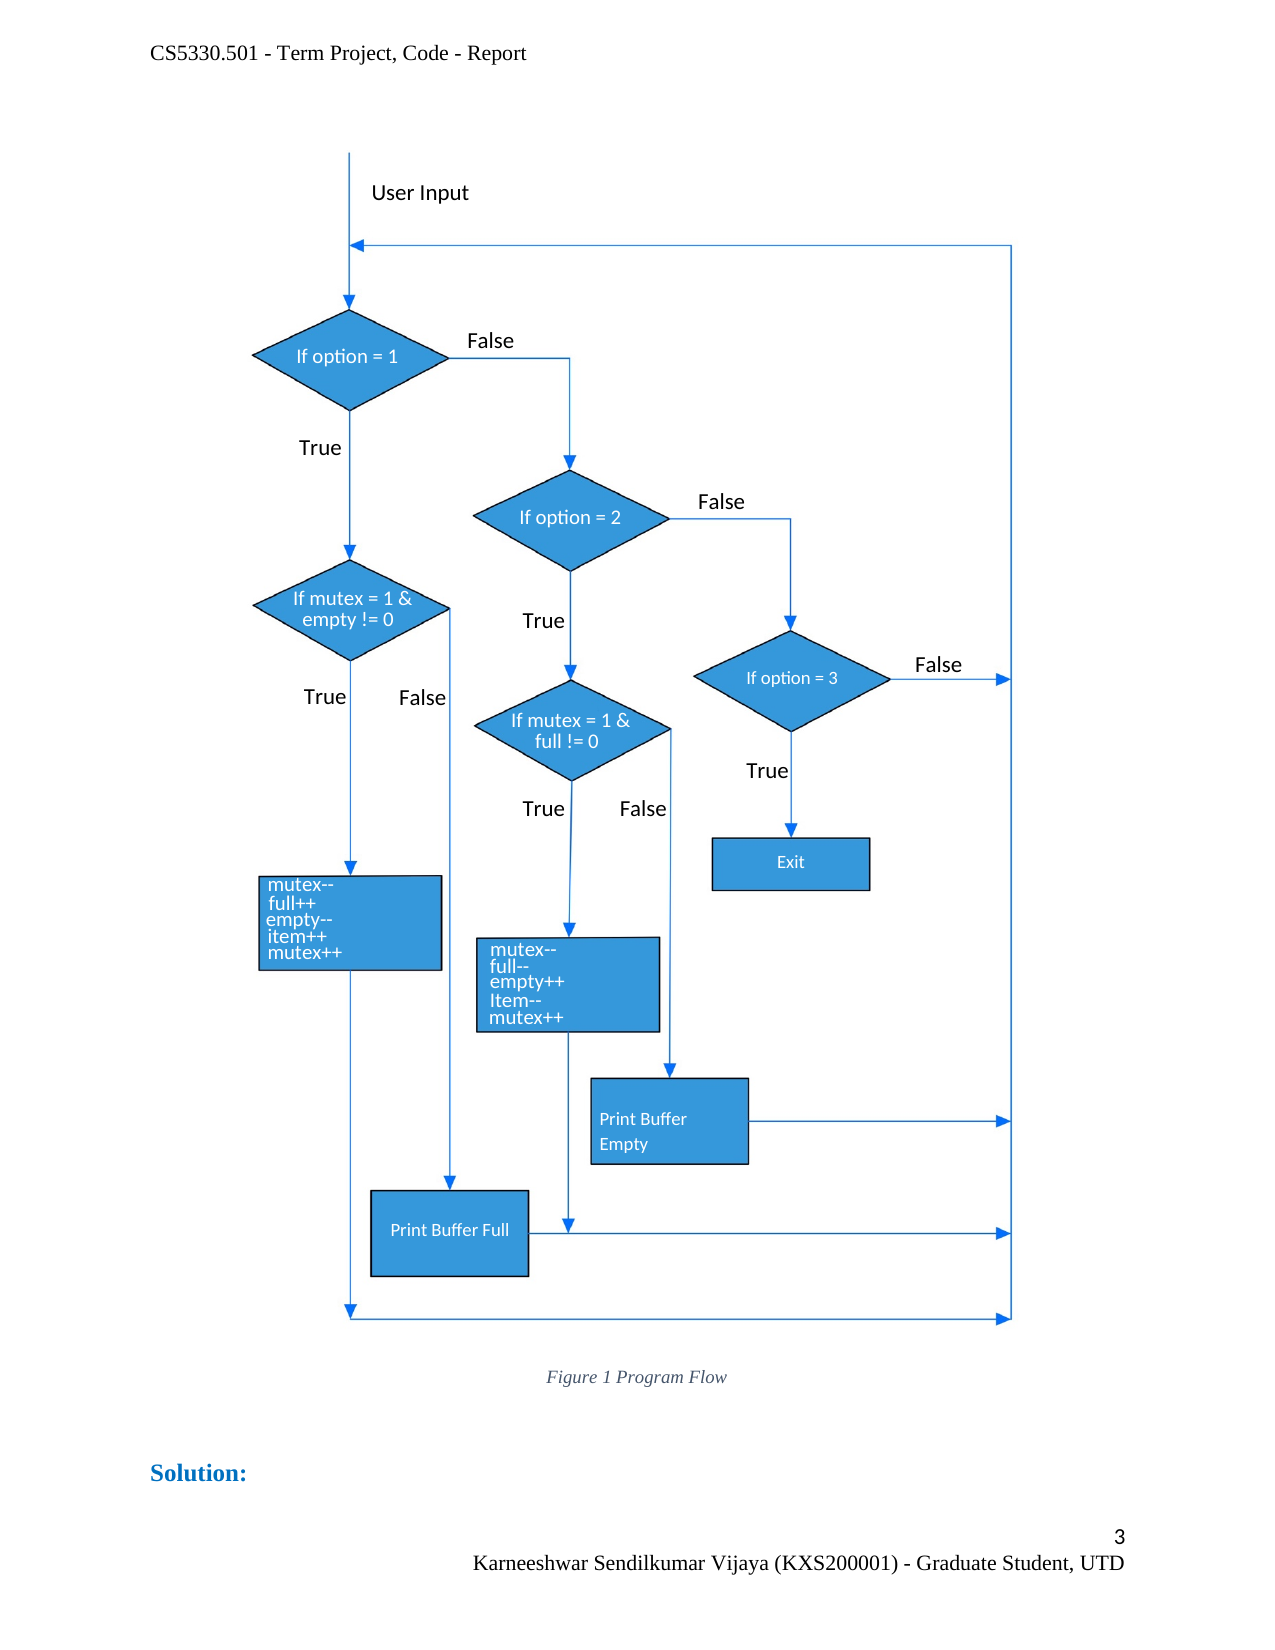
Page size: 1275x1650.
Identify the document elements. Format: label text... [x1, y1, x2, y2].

text Solution: [150, 1458, 1125, 1487]
picture [242, 150, 1033, 1346]
text Figure 1 Program Flow [150, 1366, 1125, 1388]
